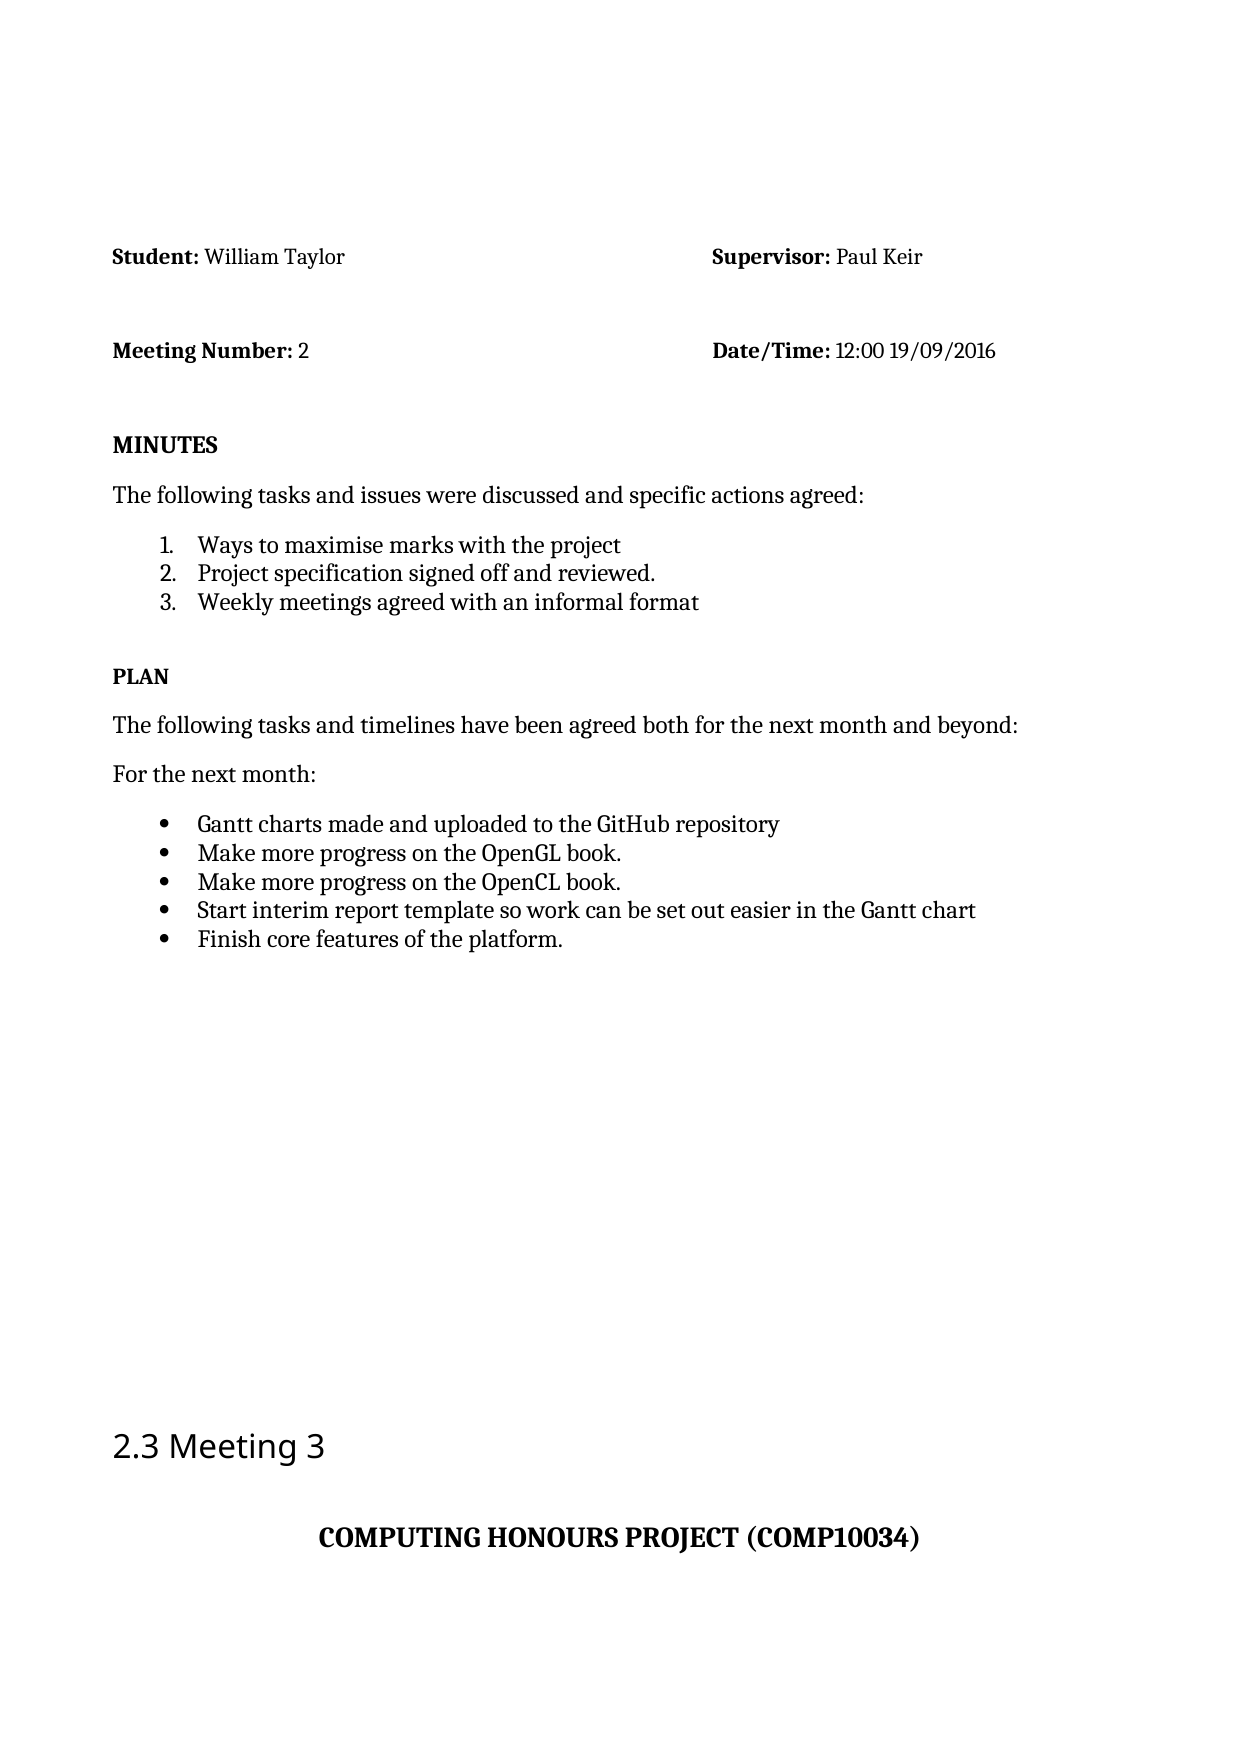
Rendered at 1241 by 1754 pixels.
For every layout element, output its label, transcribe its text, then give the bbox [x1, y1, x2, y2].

list Weekly meetings agreed with an informal format [160, 588, 1128, 617]
text COMPUTING HONOURS PROJECT (COMP10034) [112, 1522, 1128, 1555]
text The following tasks and issues were discussed and specific actions agreed: [112, 481, 1128, 510]
list Make more progress on the OpenCL book. [160, 867, 1128, 896]
list Ways to maximise marks with the project [160, 531, 1128, 559]
text The following tasks and timelines have been agreed both for the next month and beyond: [112, 711, 1128, 739]
text PLAN [112, 664, 1128, 690]
text Meeting Number: 2 Date/Time: 12:00 19/09/2016 [112, 337, 1128, 364]
list Project specification signed off and reviewed. [160, 559, 1128, 588]
text For the next month: [112, 760, 1128, 789]
list Finish core features of the platform. [160, 925, 1128, 954]
list Gantt charts made and uploaded to the GitHub repository [160, 810, 1128, 839]
list Start interim report template so work can be set out easier in the Gantt chart [160, 896, 1128, 925]
text Student: William Taylor Supervisor: Paul Keir [112, 244, 1128, 270]
list Make more progress on the OpenGL book. [160, 839, 1128, 867]
subtitle 2.3 Meeting 3 [112, 1422, 1128, 1468]
text MINUTES [112, 431, 1128, 460]
